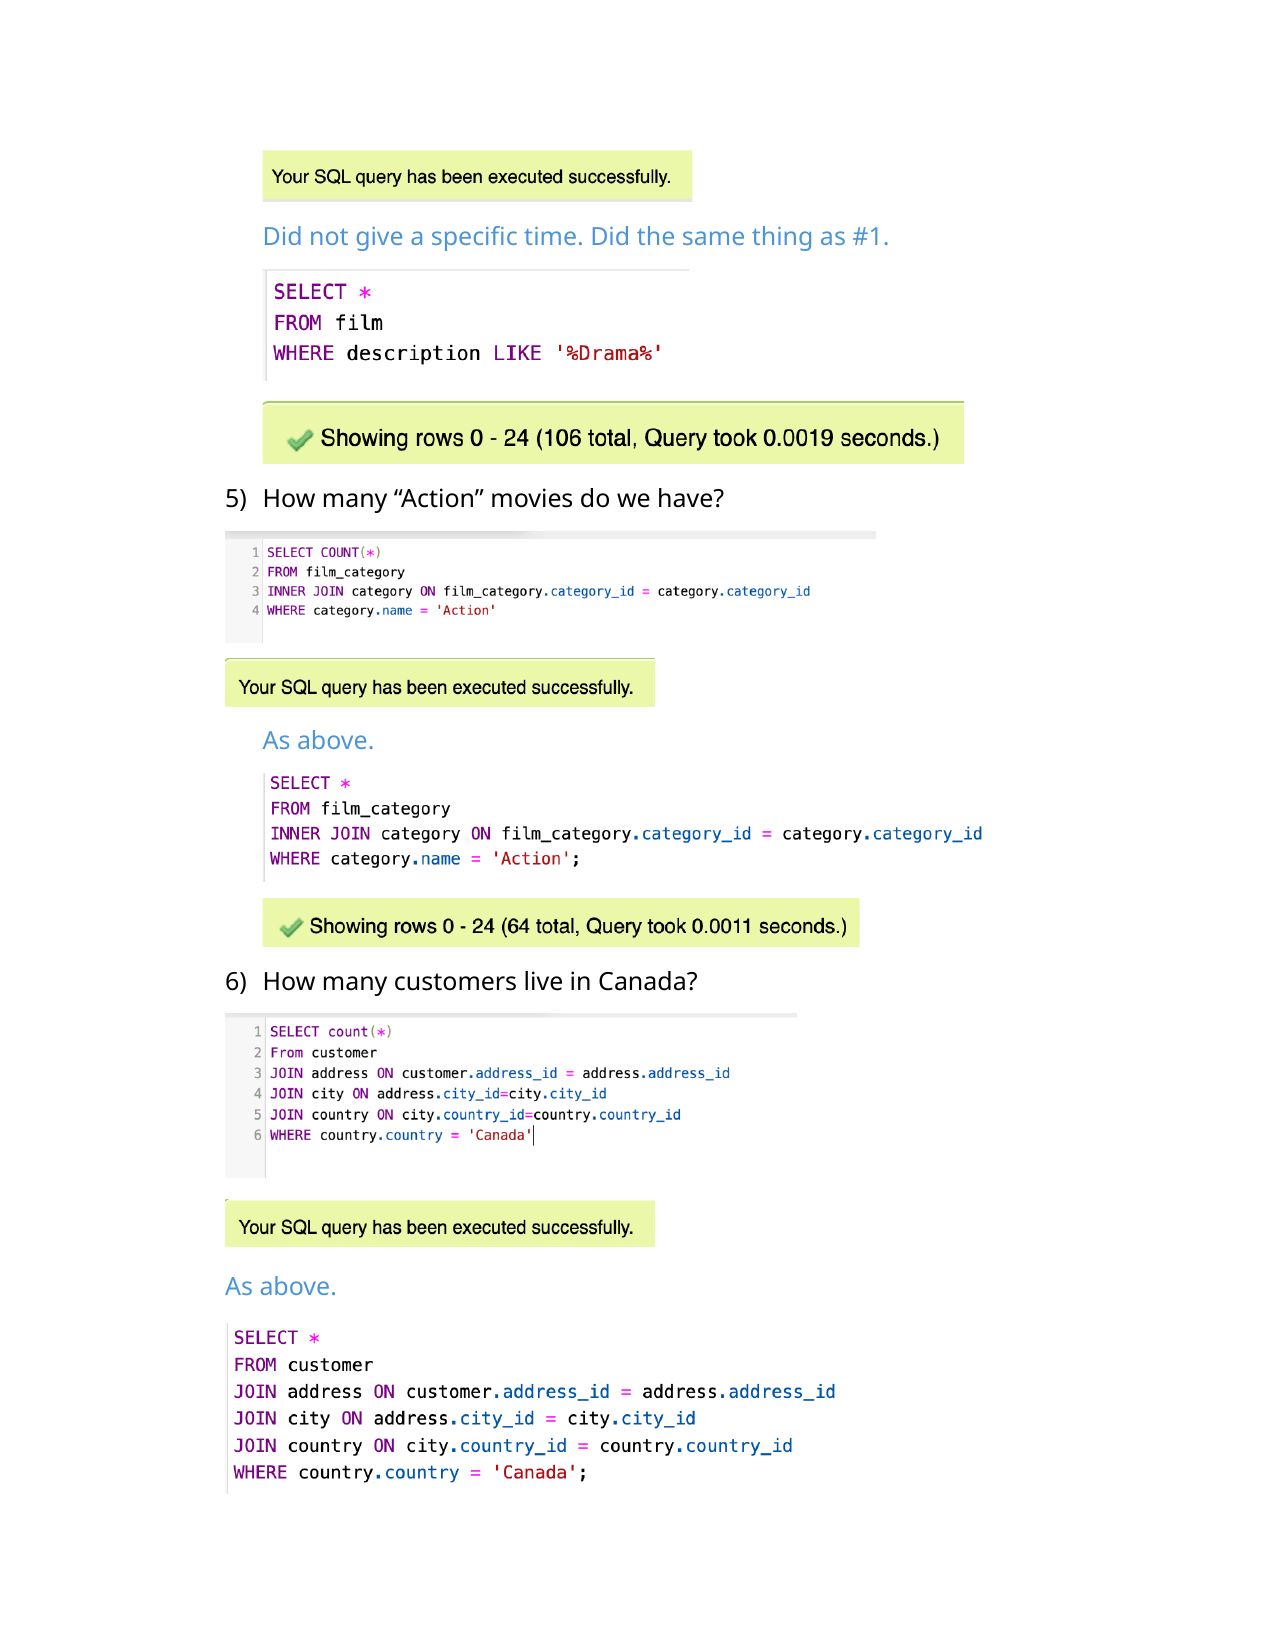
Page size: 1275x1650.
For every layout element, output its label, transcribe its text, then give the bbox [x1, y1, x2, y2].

picture [262, 898, 860, 947]
list How many customers live in Canada? [225, 963, 1125, 997]
picture [225, 1323, 854, 1494]
list How many “Action” movies do we have? [225, 480, 1125, 514]
picture [262, 397, 964, 464]
picture [225, 1013, 797, 1178]
text As above. [187, 723, 1125, 757]
picture [262, 150, 693, 202]
picture [225, 1199, 655, 1247]
picture [262, 269, 690, 381]
text Did not give a specific time. Did the same thing as #1. [187, 219, 1125, 253]
picture [262, 773, 1004, 882]
text As above. [225, 1268, 1125, 1302]
picture [225, 658, 655, 707]
picture [225, 531, 877, 643]
